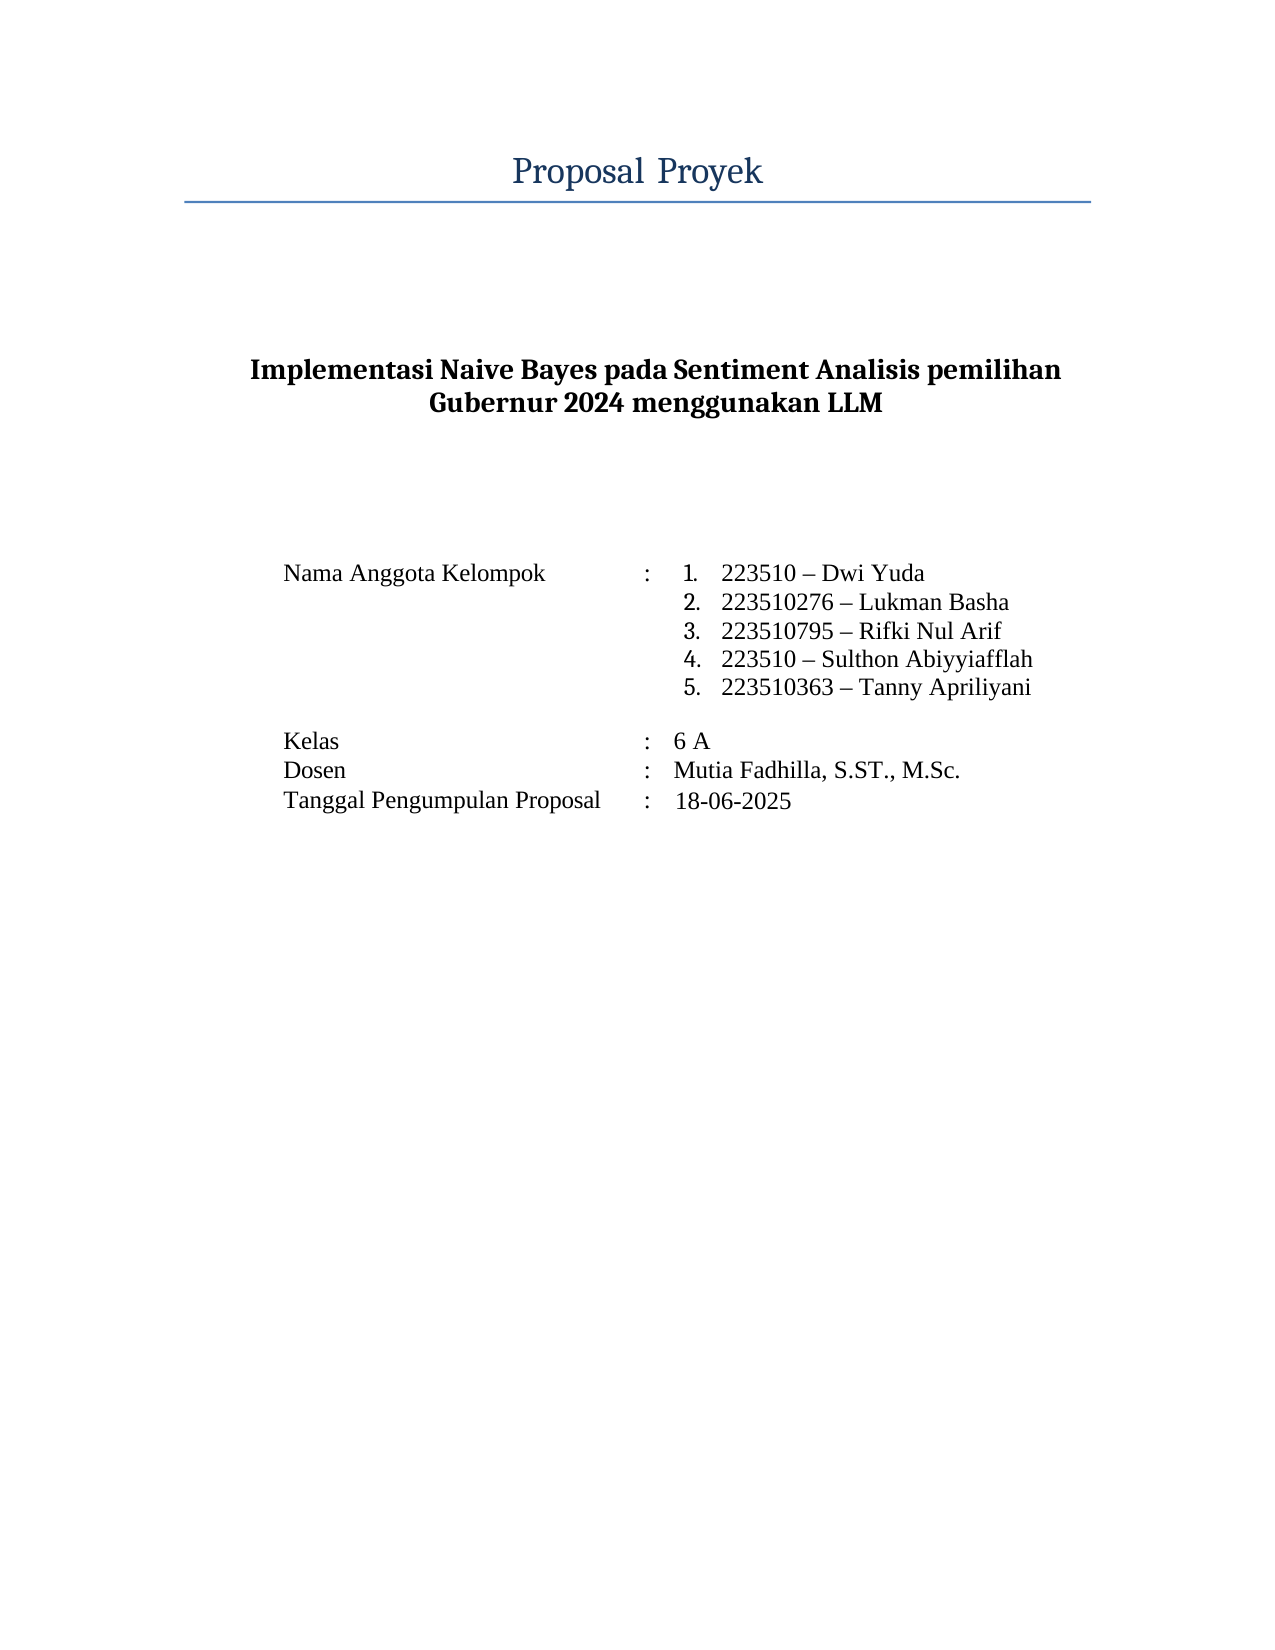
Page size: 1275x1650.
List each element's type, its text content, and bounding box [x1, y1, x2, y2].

table_cell Kelas [278, 728, 633, 757]
table_cell 6 A [662, 728, 1087, 757]
table_cell Dosen [278, 757, 633, 786]
table_cell : [633, 728, 662, 757]
table_cell Mutia Fadhilla, S.ST., M.Sc. [662, 757, 1087, 786]
table_cell : [633, 757, 662, 786]
table_header : [633, 558, 662, 728]
text Implementasi Naive Bayes pada Sentiment Analisis pemilihan Gubernur 2024 menggunakan LLM [187, 353, 1125, 420]
table_header 223510 – Dwi Yuda 223510276 – Lukman Basha 223510795 – Rifki Nul Arif 223510 – Sulthon Abiyyiafflah 223510363 – Tanny Apriliyani [662, 558, 1087, 728]
table_cell : [633, 786, 662, 816]
table_header Nama Anggota Kelompok [278, 558, 633, 728]
title Proposal Proyek [187, 150, 1087, 193]
table_cell Tanggal Pengumpulan Proposal [278, 786, 633, 816]
table_cell 18-06-2025 [662, 786, 1087, 816]
